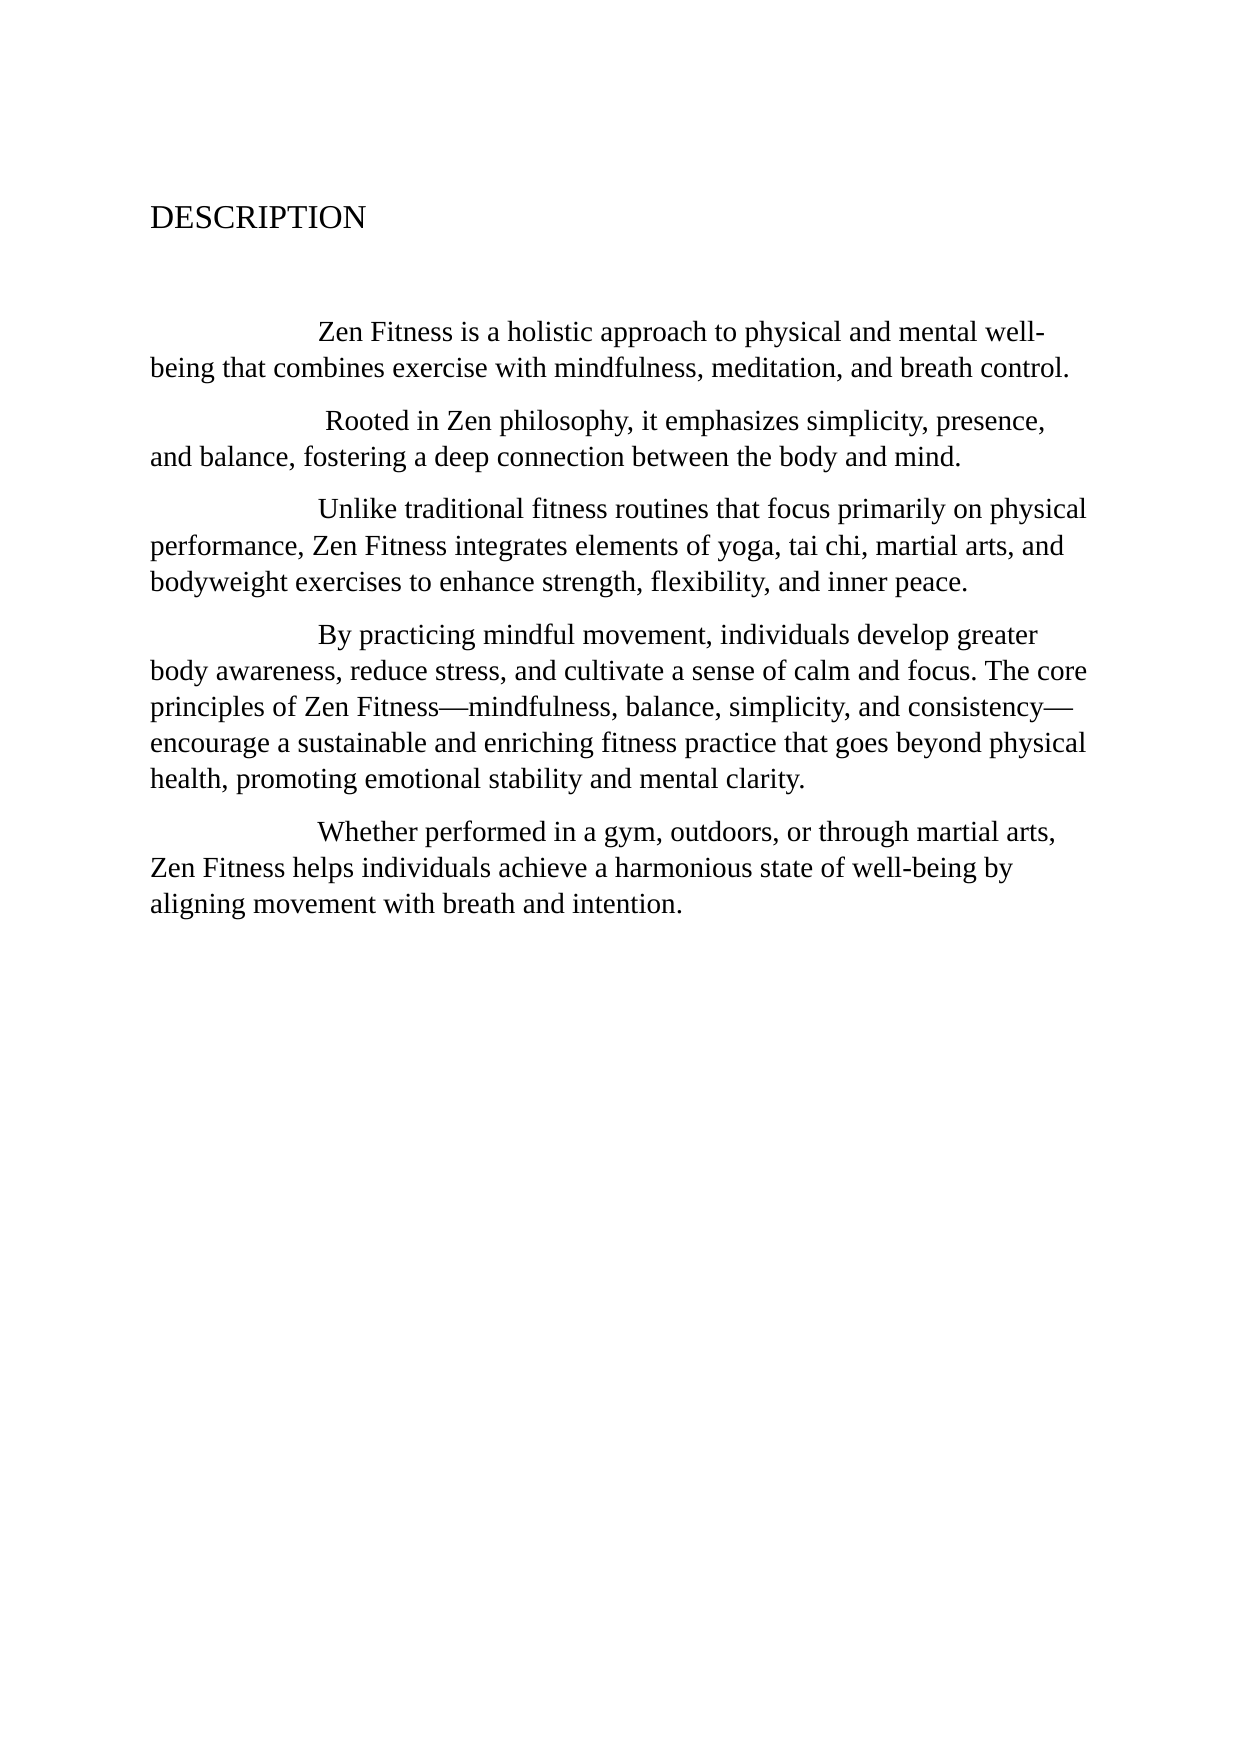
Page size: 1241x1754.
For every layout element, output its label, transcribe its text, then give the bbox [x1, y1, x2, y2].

text By practicing mindful movement, individuals develop greater body awareness, reduce stress, and cultivate a sense of calm and focus. The core principles of Zen Fitness—mindfulness, balance, simplicity, and consistency—encourage a sustainable and enriching fitness practice that goes beyond physical health, promoting emotional stability and mental clarity. [150, 617, 1090, 795]
text Unlike traditional fitness routines that focus primarily on physical performance, Zen Fitness integrates elements of yoga, tai chi, martial arts, and bodyweight exercises to enhance strength, flexibility, and inner peace. [150, 492, 1090, 597]
text Rooted in Zen philosophy, it emphasizes simplicity, presence, and balance, fostering a deep connection between the body and mind. [150, 403, 1090, 472]
text DESCRIPTION [150, 198, 1090, 236]
text Whether performed in a gym, outdoors, or through martial arts, Zen Fitness helps individuals achieve a harmonious state of well-being by aligning movement with breath and intention. [150, 814, 1090, 920]
text Zen Fitness is a holistic approach to physical and mental well-being that combines exercise with mindfulness, meditation, and breath control. [150, 314, 1090, 383]
